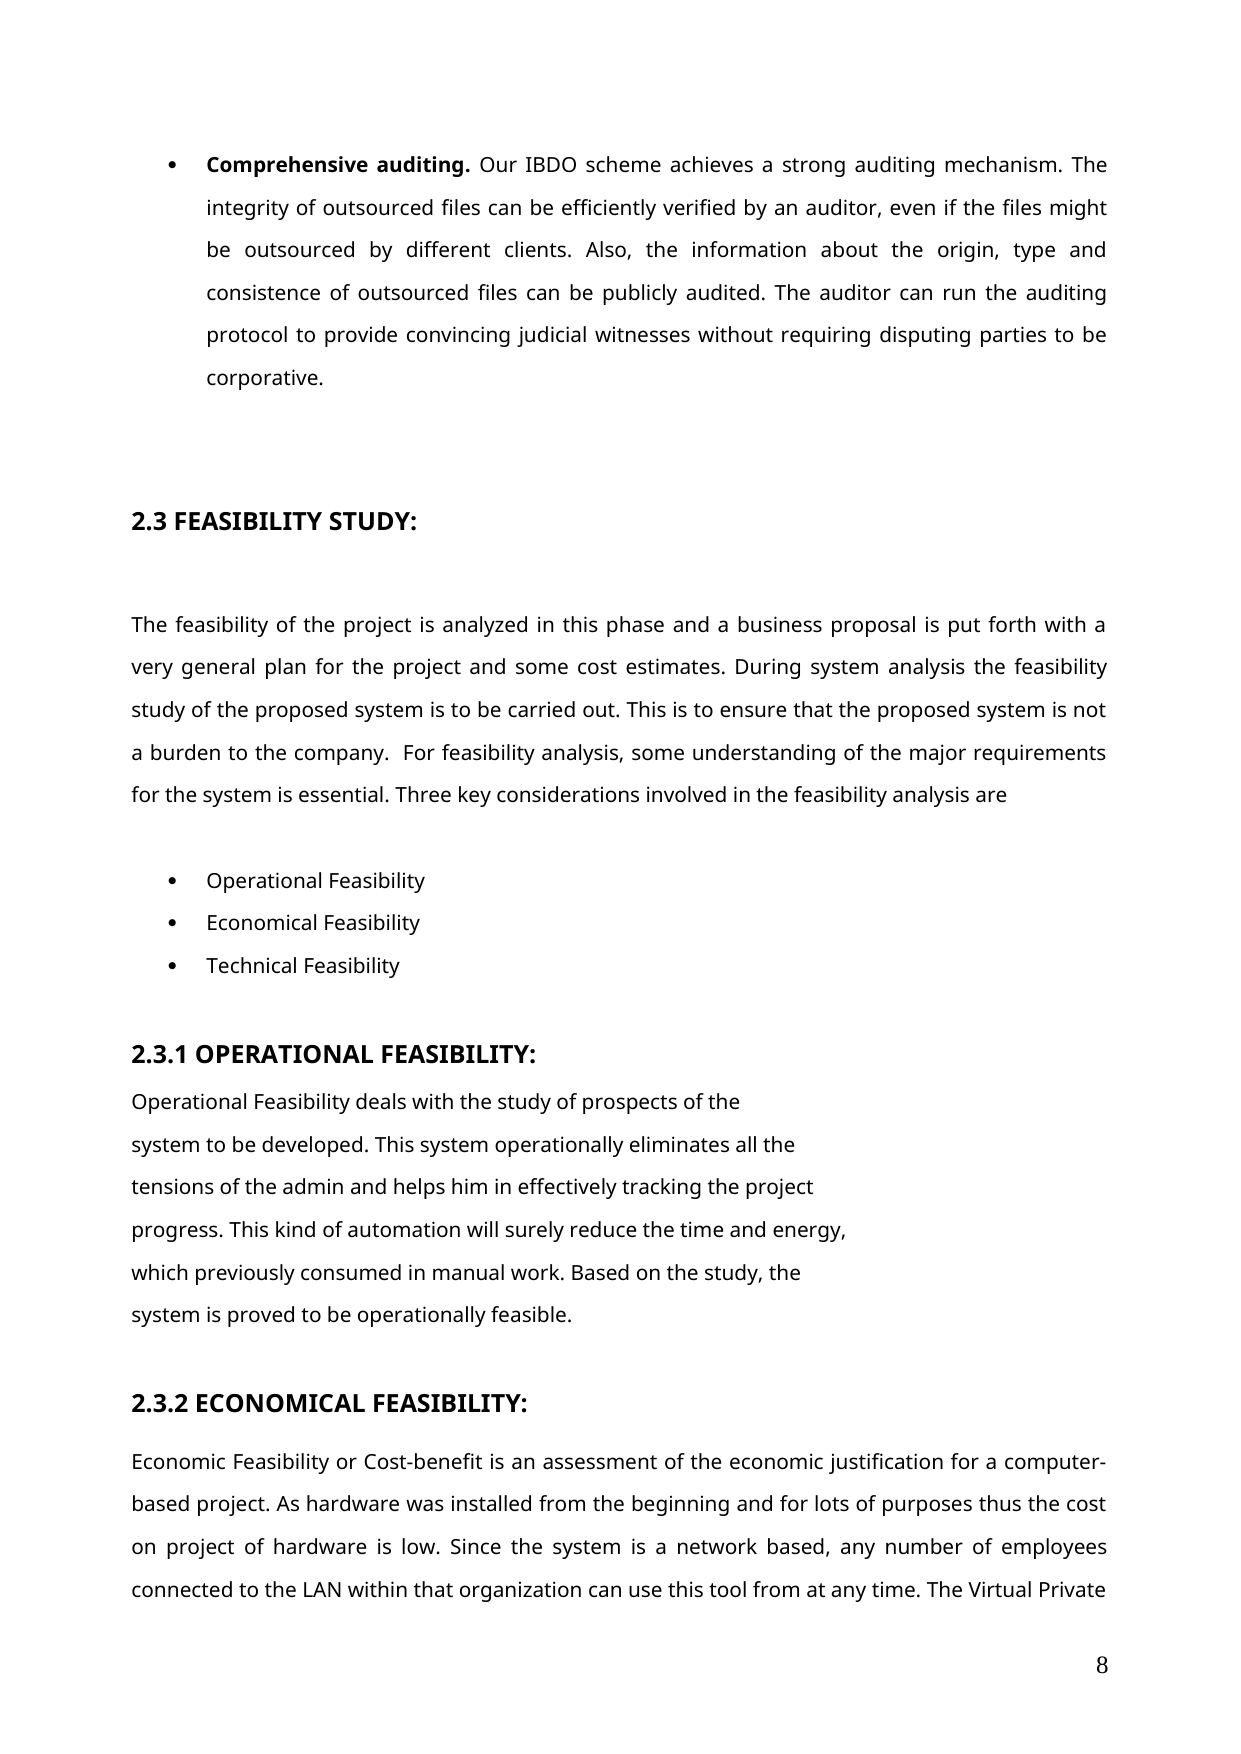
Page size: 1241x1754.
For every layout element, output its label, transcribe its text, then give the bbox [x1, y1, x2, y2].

text The feasibility of the project is analyzed in this phase and a business proposal is put forth with a very general plan for the project and some cost estimates. During system analysis the feasibility study of the proposed system is to be carried out. This is to ensure that the proposed system is not a burden to the company. For feasibility analysis, some understanding of the major requirements for the system is essential. Three key considerations involved in the feasibility analysis are [131, 610, 1108, 809]
list Operational Feasibility [169, 866, 1108, 894]
text progress. This kind of automation will surely reduce the time and energy, [131, 1215, 1108, 1243]
text tensions of the admin and helps him in effectively tracking the project [131, 1172, 1108, 1201]
text system to be developed. This system operationally eliminates all the [131, 1130, 1108, 1158]
text which previously consumed in manual work. Based on the study, the [131, 1258, 1108, 1286]
text 2.3.1 OPERATIONAL FEASIBILITY: [131, 1036, 1108, 1070]
text Operational Feasibility deals with the study of prospects of the [131, 1087, 1108, 1116]
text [131, 1447, 1108, 1603]
list Technical Feasibility [169, 951, 1108, 979]
text 2.3.2 ECONOMICAL FEASIBILITY: [131, 1386, 1108, 1419]
text system is proved to be operationally feasible. [131, 1300, 1108, 1329]
list Comprehensive auditing. Our IBDO scheme achieves a strong auditing mechanism. The integrity of outsourced files can be efficiently verified by an auditor, even if the files might be outsourced by different clients. Also, the information about the origin, type and consistence of outsourced files can be publicly audited. The auditor can run the auditing protocol to provide convincing judicial witnesses without requiring disputing parties to be corporative. [169, 150, 1108, 391]
text 2.3 FEASIBILITY STUDY: [131, 503, 1108, 538]
list Economical Feasibility [169, 908, 1108, 937]
